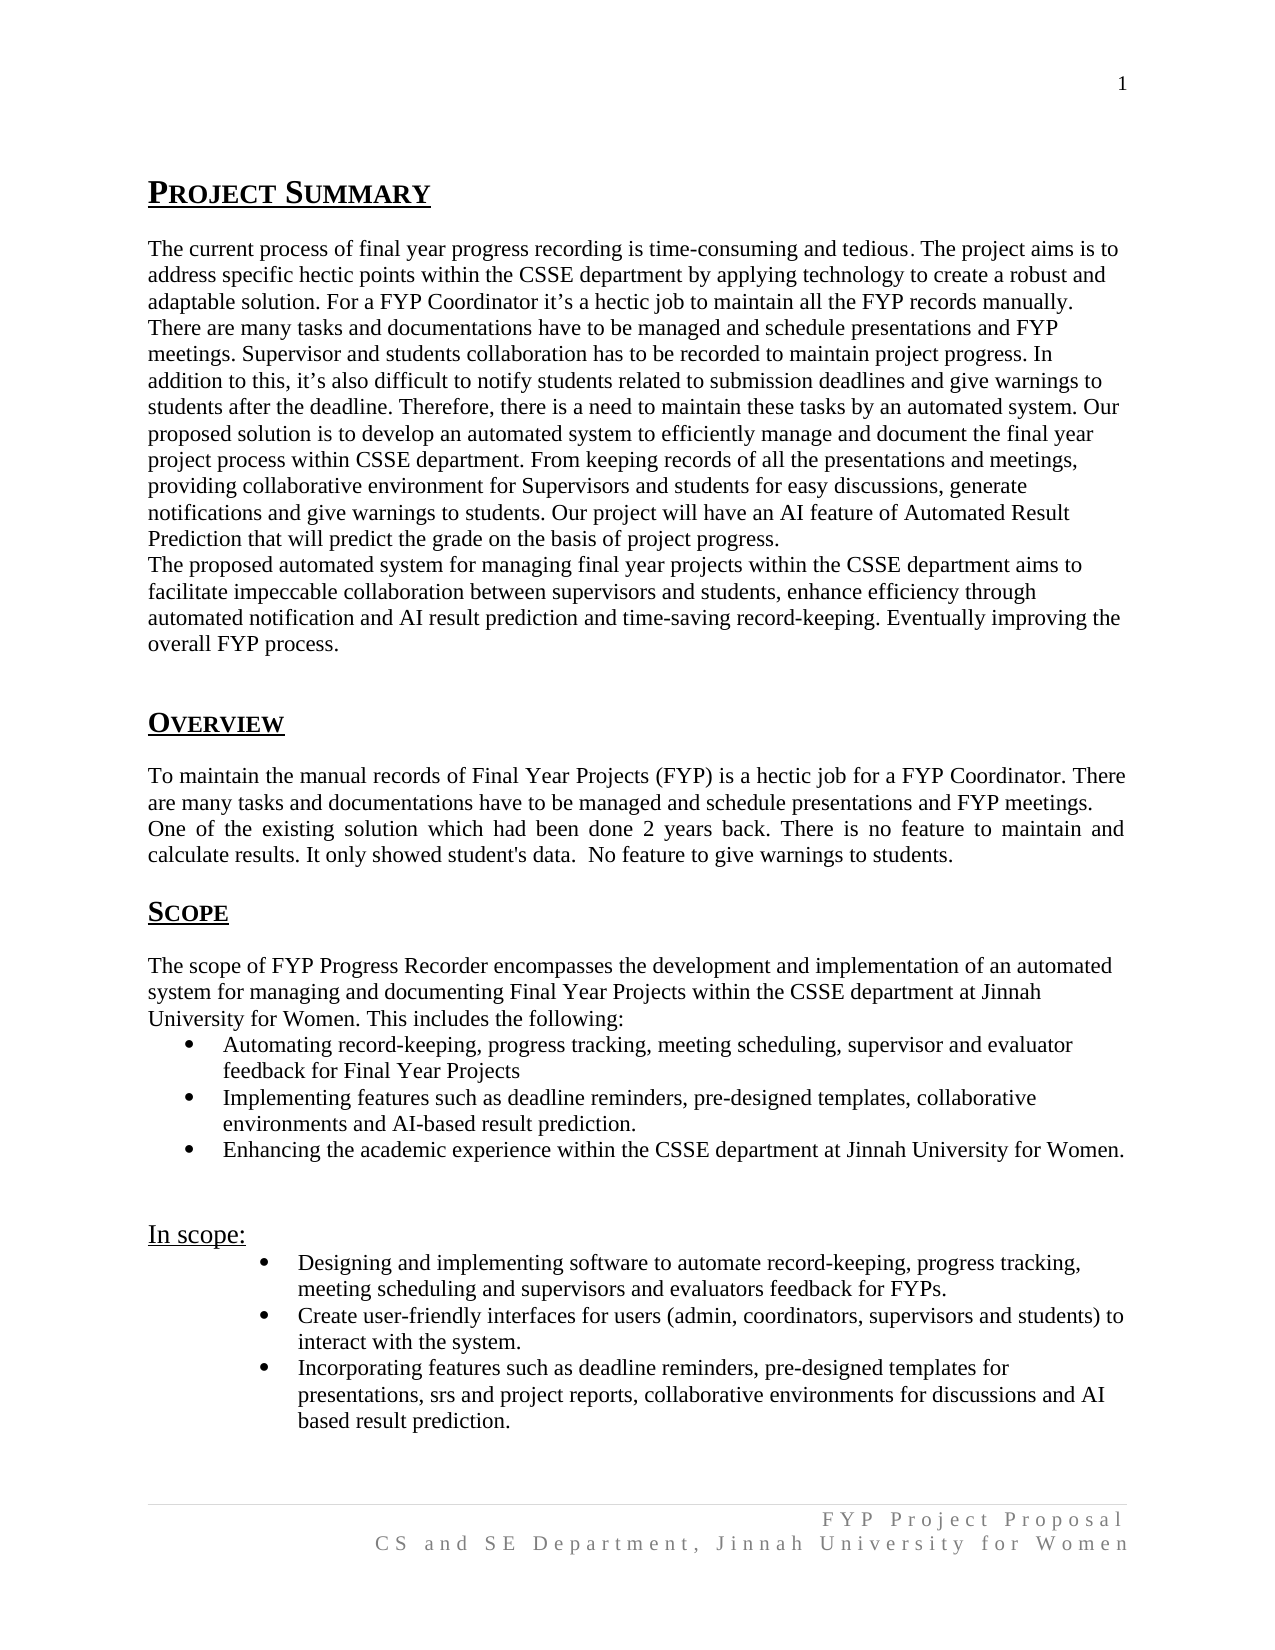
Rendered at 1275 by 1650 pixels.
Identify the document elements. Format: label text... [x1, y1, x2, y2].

list Designing and implementing software to automate record-keeping, progress tracking, meeting scheduling and supervisors and evaluators feedback for FYPs. [260, 1249, 1127, 1302]
text One of the existing solution which had been done 2 years back. There is no feature to maintain and calculate results. It only showed student's data. No feature to give warnings to students. [148, 815, 1127, 868]
text The scope of FYP Progress Recorder encompasses the development and implementation of an automated system for managing and documenting Final Year Projects within the CSSE department at Jinnah University for Women. This includes the following: [148, 952, 1127, 1031]
subtitle In scope: [148, 1218, 1127, 1249]
text The current process of final year progress recording is time-consuming and tedious. The project aims is to address specific hectic points within the CSSE department by applying technology to create a robust and adaptable solution. For a FYP Coordinator it’s a hectic job to maintain all the FYP records manually. There are many tasks and documentations have to be managed and schedule presentations and FYP meetings. Supervisor and students collaboration has to be recorded to maintain project progress. In addition to this, it’s also difficult to notify students related to submission deadlines and give warnings to students after the deadline. Therefore, there is a need to maintain these tasks by an automated system. Our proposed solution is to develop an automated system to efficiently manage and document the final year project process within CSSE department. From keeping records of all the presentations and meetings, providing collaborative environment for Supervisors and students for easy discussions, generate notifications and give warnings to students. Our project will have an AI feature of Automated Result Prediction that will predict the grade on the basis of project progress. [148, 235, 1127, 551]
text To maintain the manual records of Final Year Projects (FYP) is a hectic job for a FYP Coordinator. There are many tasks and documentations have to be managed and schedule presentations and FYP meetings. [148, 762, 1127, 815]
text The proposed automated system for managing final year projects within the CSSE department aims to facilitate impeccable collaboration between supervisors and students, enhance efficiency through automated notification and AI result prediction and time-saving record-keeping. Eventually improving the overall FYP process. [148, 551, 1127, 681]
list Automating record-keeping, progress tracking, meeting scheduling, supervisor and evaluator feedback for Final Year Projects [185, 1031, 1127, 1084]
subtitle Scope [148, 894, 1127, 928]
list Incorporating features such as deadline reminders, pre-designed templates for presentations, srs and project reports, collaborative environments for discussions and AI based result prediction. [260, 1354, 1127, 1433]
list Create user-friendly interfaces for users (admin, coordinators, supervisors and students) to interact with the system. [260, 1302, 1127, 1354]
subtitle Project Summary [148, 173, 1127, 211]
list Enhancing the academic experience within the CSSE department at Jinnah University for Women. [185, 1136, 1127, 1163]
subtitle Overview [148, 705, 1127, 738]
list Implementing features such as deadline reminders, pre-designed templates, collaborative environments and AI-based result prediction. [185, 1084, 1127, 1136]
